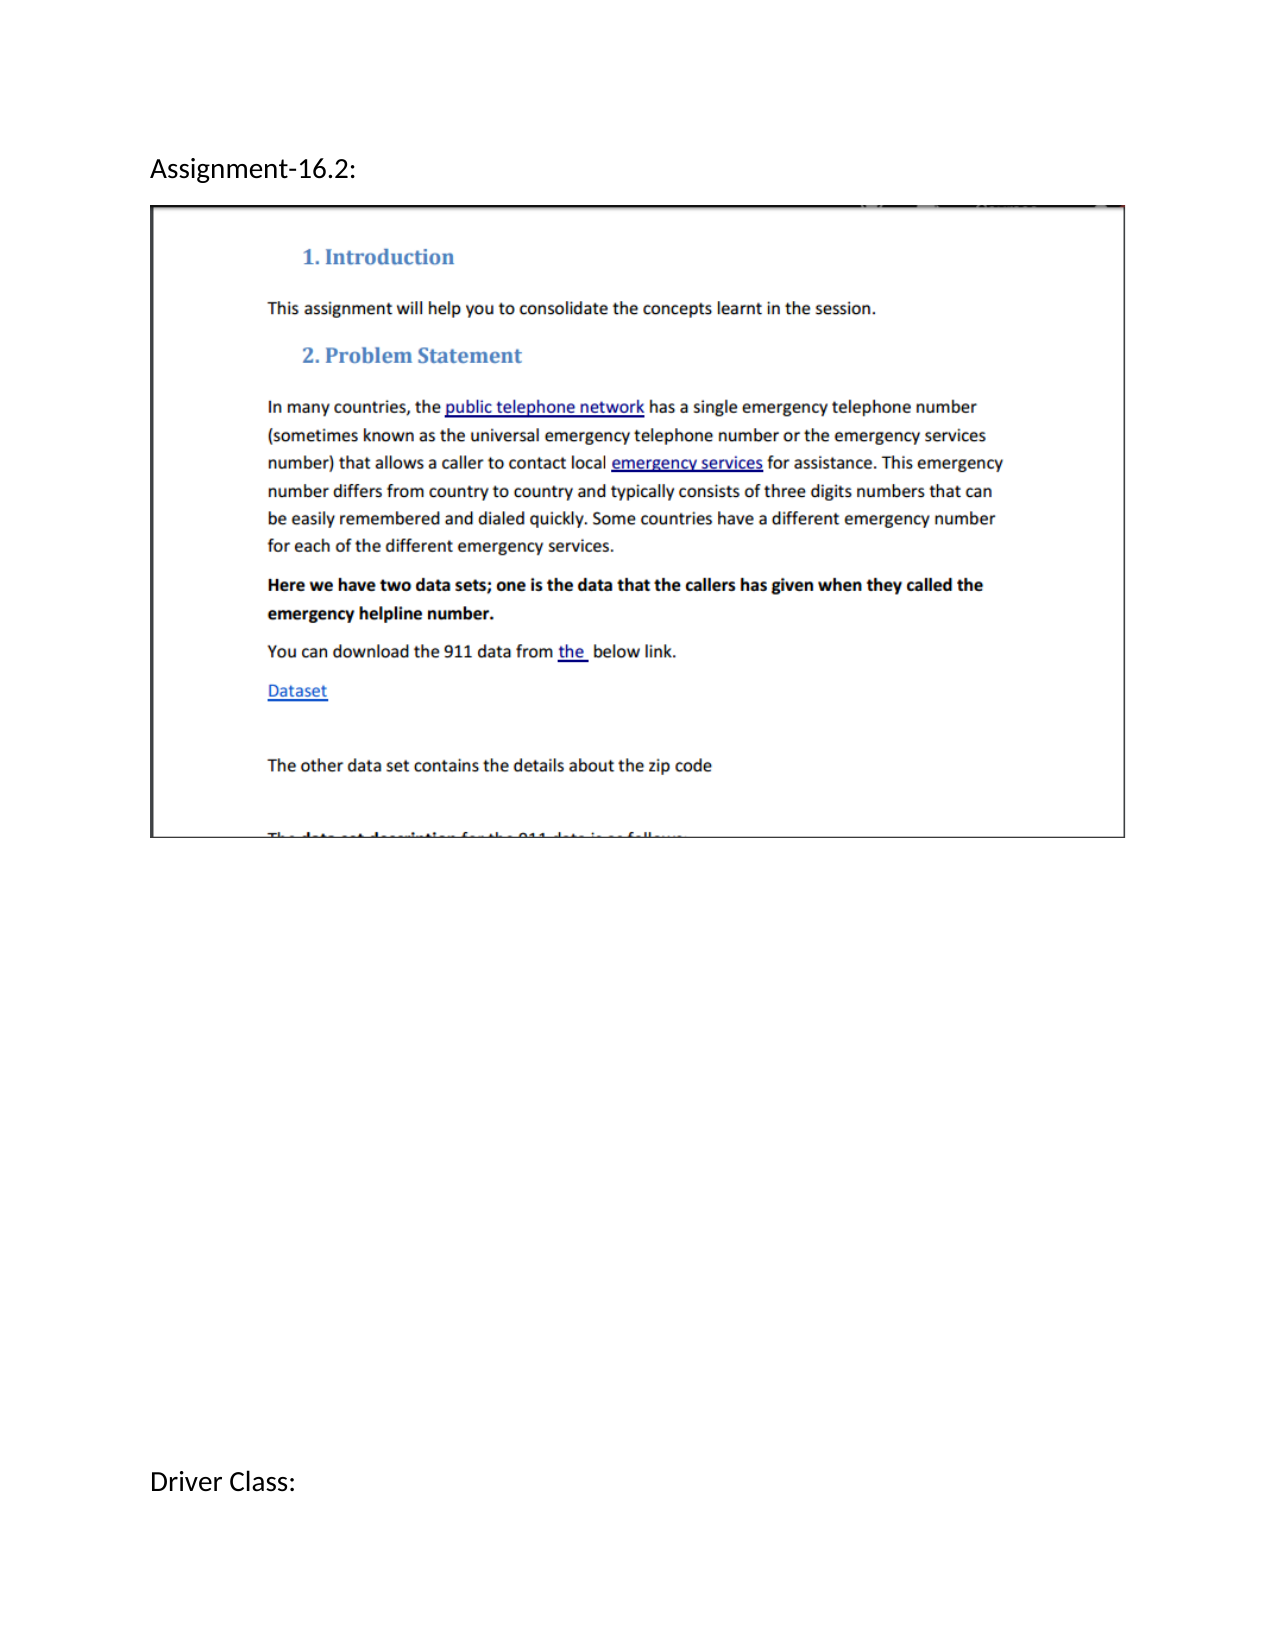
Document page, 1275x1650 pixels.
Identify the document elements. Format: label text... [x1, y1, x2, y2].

text Assignment-16.2: [150, 150, 1125, 186]
text Driver Class: [150, 1463, 1125, 1499]
picture [150, 205, 1125, 838]
